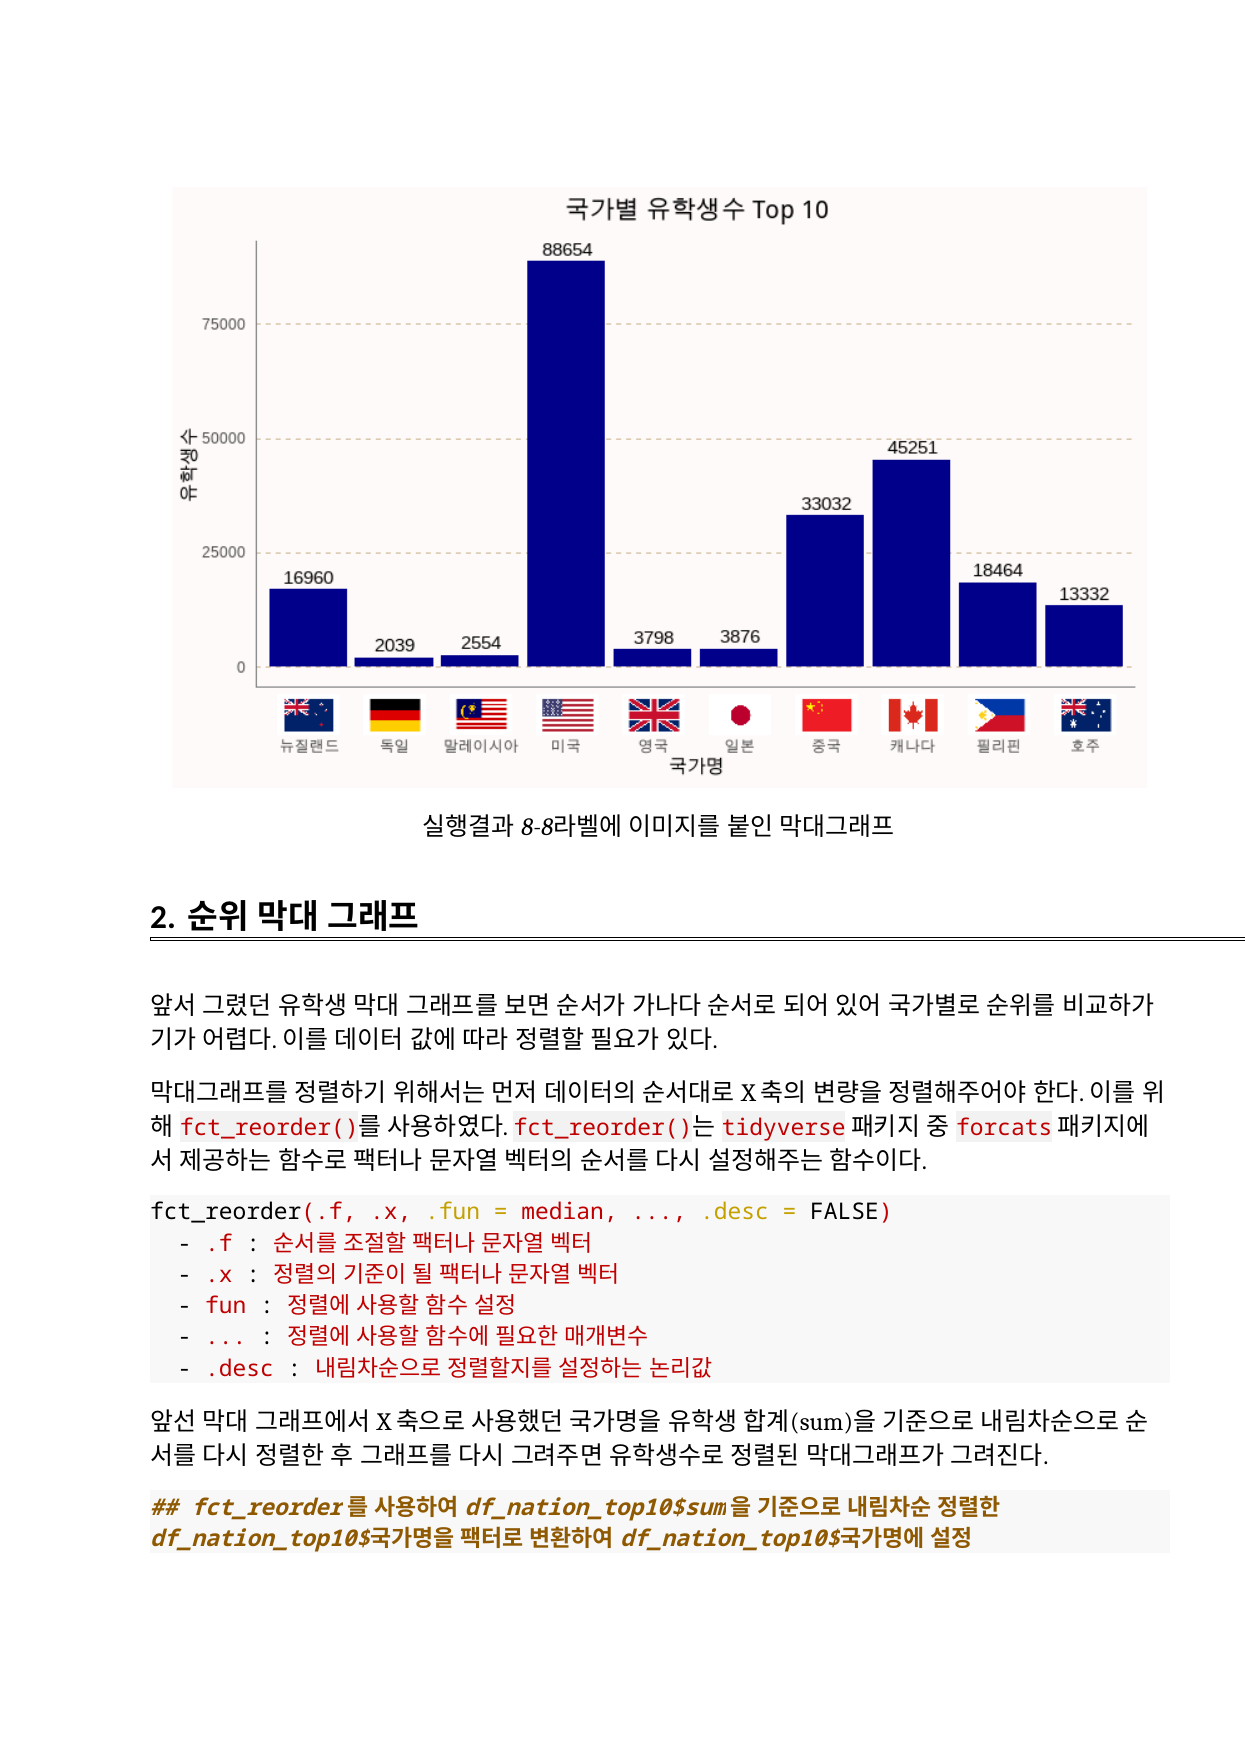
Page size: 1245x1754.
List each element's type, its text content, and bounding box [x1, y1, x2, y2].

text 앞선 막대 그래프에서 X축으로 사용했던 국가명을 유학생 합계(sum)을 기준으로 내림차순으로 순서를 다시 정렬한 후 그래프를 다시 그려주면 유학생수로 정렬된 막대그래프가 그려진다. [150, 1403, 1170, 1472]
text 실행결과 8-라벨에 이미지를 붙인 막대그래프 [150, 808, 1170, 842]
text 막대그래프를 정렬하기 위해서는 먼저 데이터의 순서대로 X축의 변량을 정렬해주어야 한다. 이를 위해 fct_reorder()를 사용하였다. fct_reorder()는 tidyverse 패키지 중 forcats 패키지에서 제공하는 함수로 팩터나 문자열 벡터의 순서를 다시 설정해주는 함수이다. [150, 1074, 1170, 1176]
subtitle 순위 막대 그래프 [150, 892, 1170, 937]
text fct_reorder(.f, .x, .fun = median, ..., .desc = FALSE) - .f : 순서를 조절할 팩터나 문자열 벡터 - .x : 정렬의 기준이 될 팩터나 문자열 벡터 - fun : 정렬에 사용할 함수 설정 - ... : 정렬에 사용할 함수에 필요한 매개변수 - .desc : 내림차순으로 정렬할지를 설정하는 논리값 [516, 1195, 1170, 1383]
picture [172, 187, 1148, 788]
text 앞서 그렸던 유학생 막대 그래프를 보면 순서가 가나다 순서로 되어 있어 국가별로 순위를 비교하가기가 어렵다. 이를 데이터 값에 따라 정렬할 필요가 있다. [150, 987, 1170, 1056]
